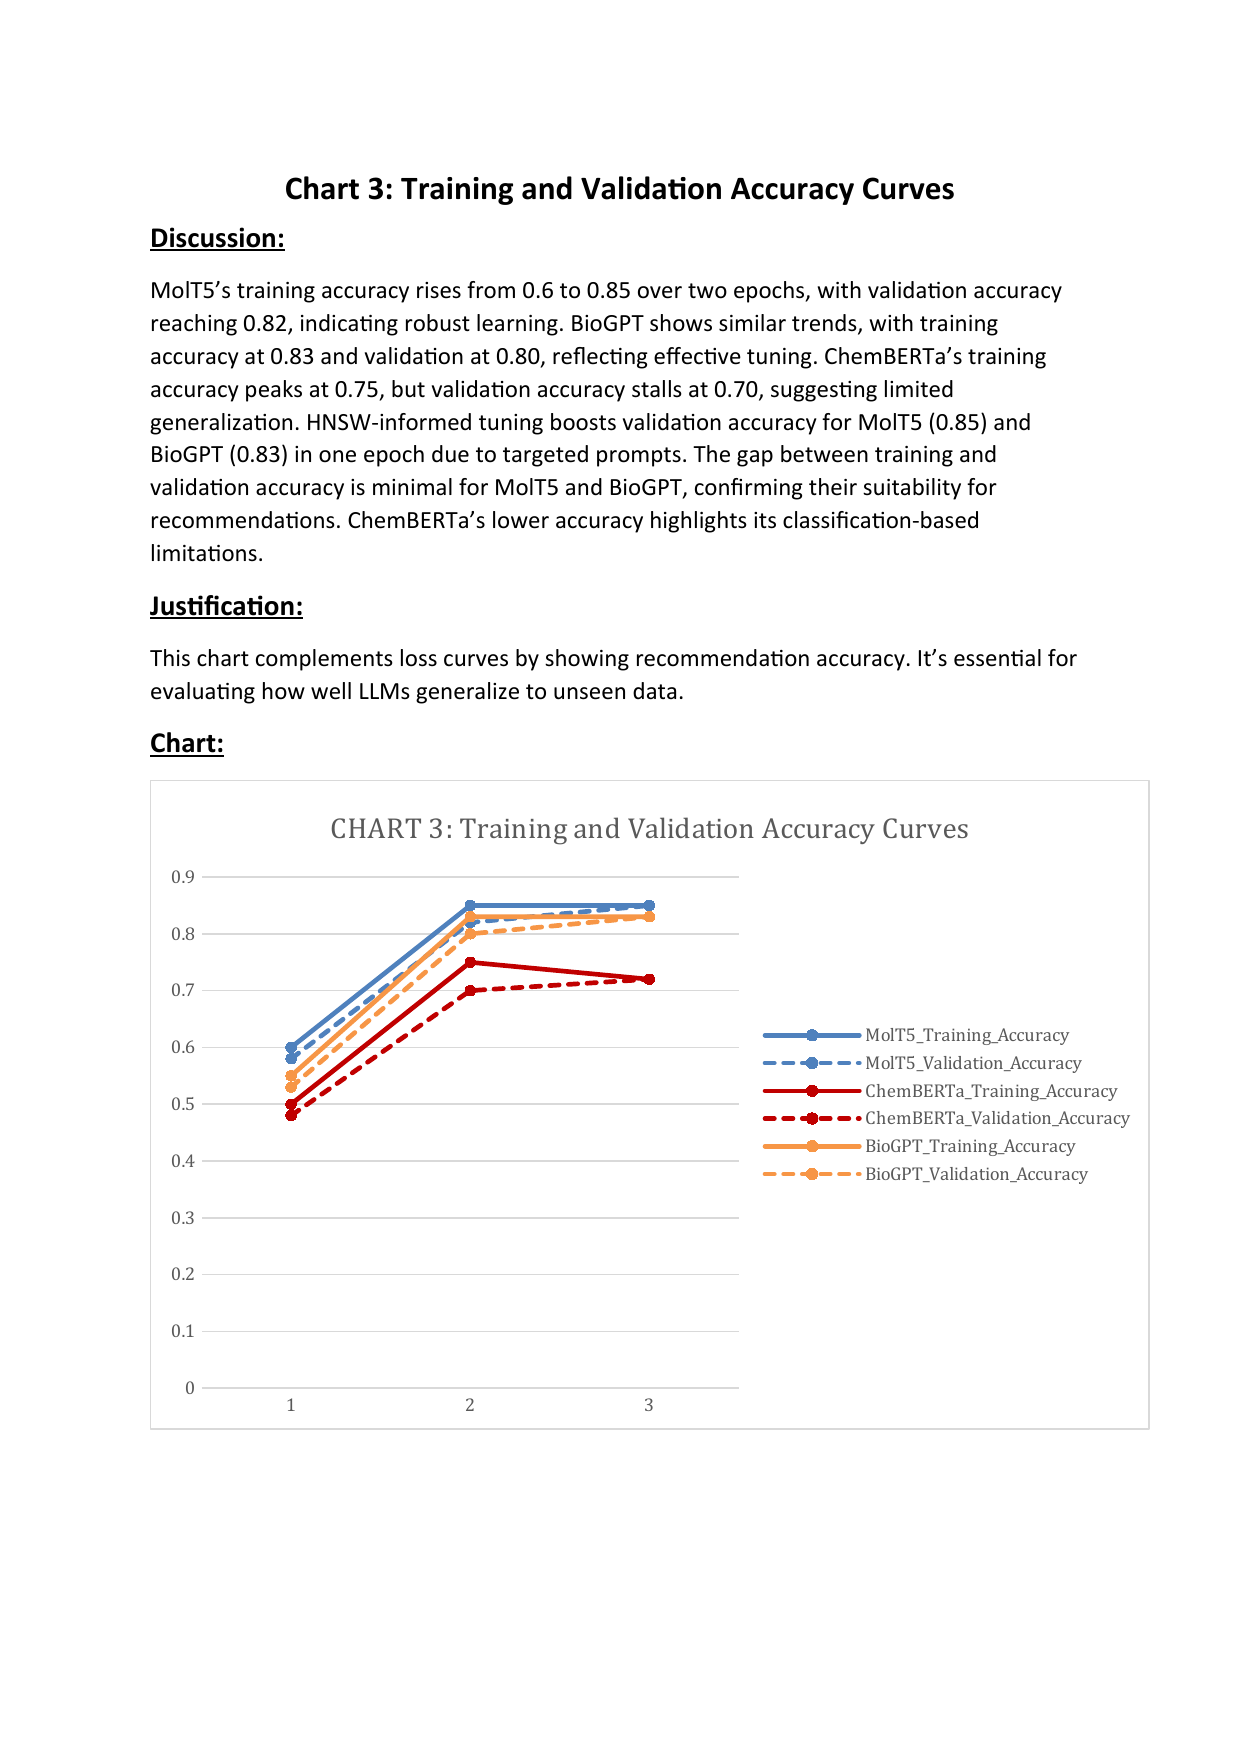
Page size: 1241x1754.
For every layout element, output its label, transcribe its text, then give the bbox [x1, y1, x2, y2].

text This chart complements loss curves by showing recommendation accuracy. It’s essential for evaluating how well LLMs generalize to unseen data. [150, 642, 1090, 706]
text Justification: [150, 587, 1090, 623]
text Chart: [150, 724, 1090, 760]
subtitle Chart 3: Training and Validation Accuracy Curves [150, 167, 1090, 207]
text MolT5’s training accuracy rises from 0.6 to 0.85 over two epochs, with validation accuracy reaching 0.82, indicating robust learning. BioGPT shows similar trends, with training accuracy at 0.83 and validation at 0.80, reflecting effective tuning. ChemBERTa’s training accuracy peaks at 0.75, but validation accuracy stalls at 0.70, suggesting limited generalization. HNSW-informed tuning boosts validation accuracy for MolT5 (0.85) and BioGPT (0.83) in one epoch due to targeted prompts. The gap between training and validation accuracy is minimal for MolT5 and BioGPT, confirming their suitability for recommendations. ChemBERTa’s lower accuracy highlights its classification-based limitations. [150, 274, 1090, 568]
text Discussion: [150, 219, 1090, 254]
